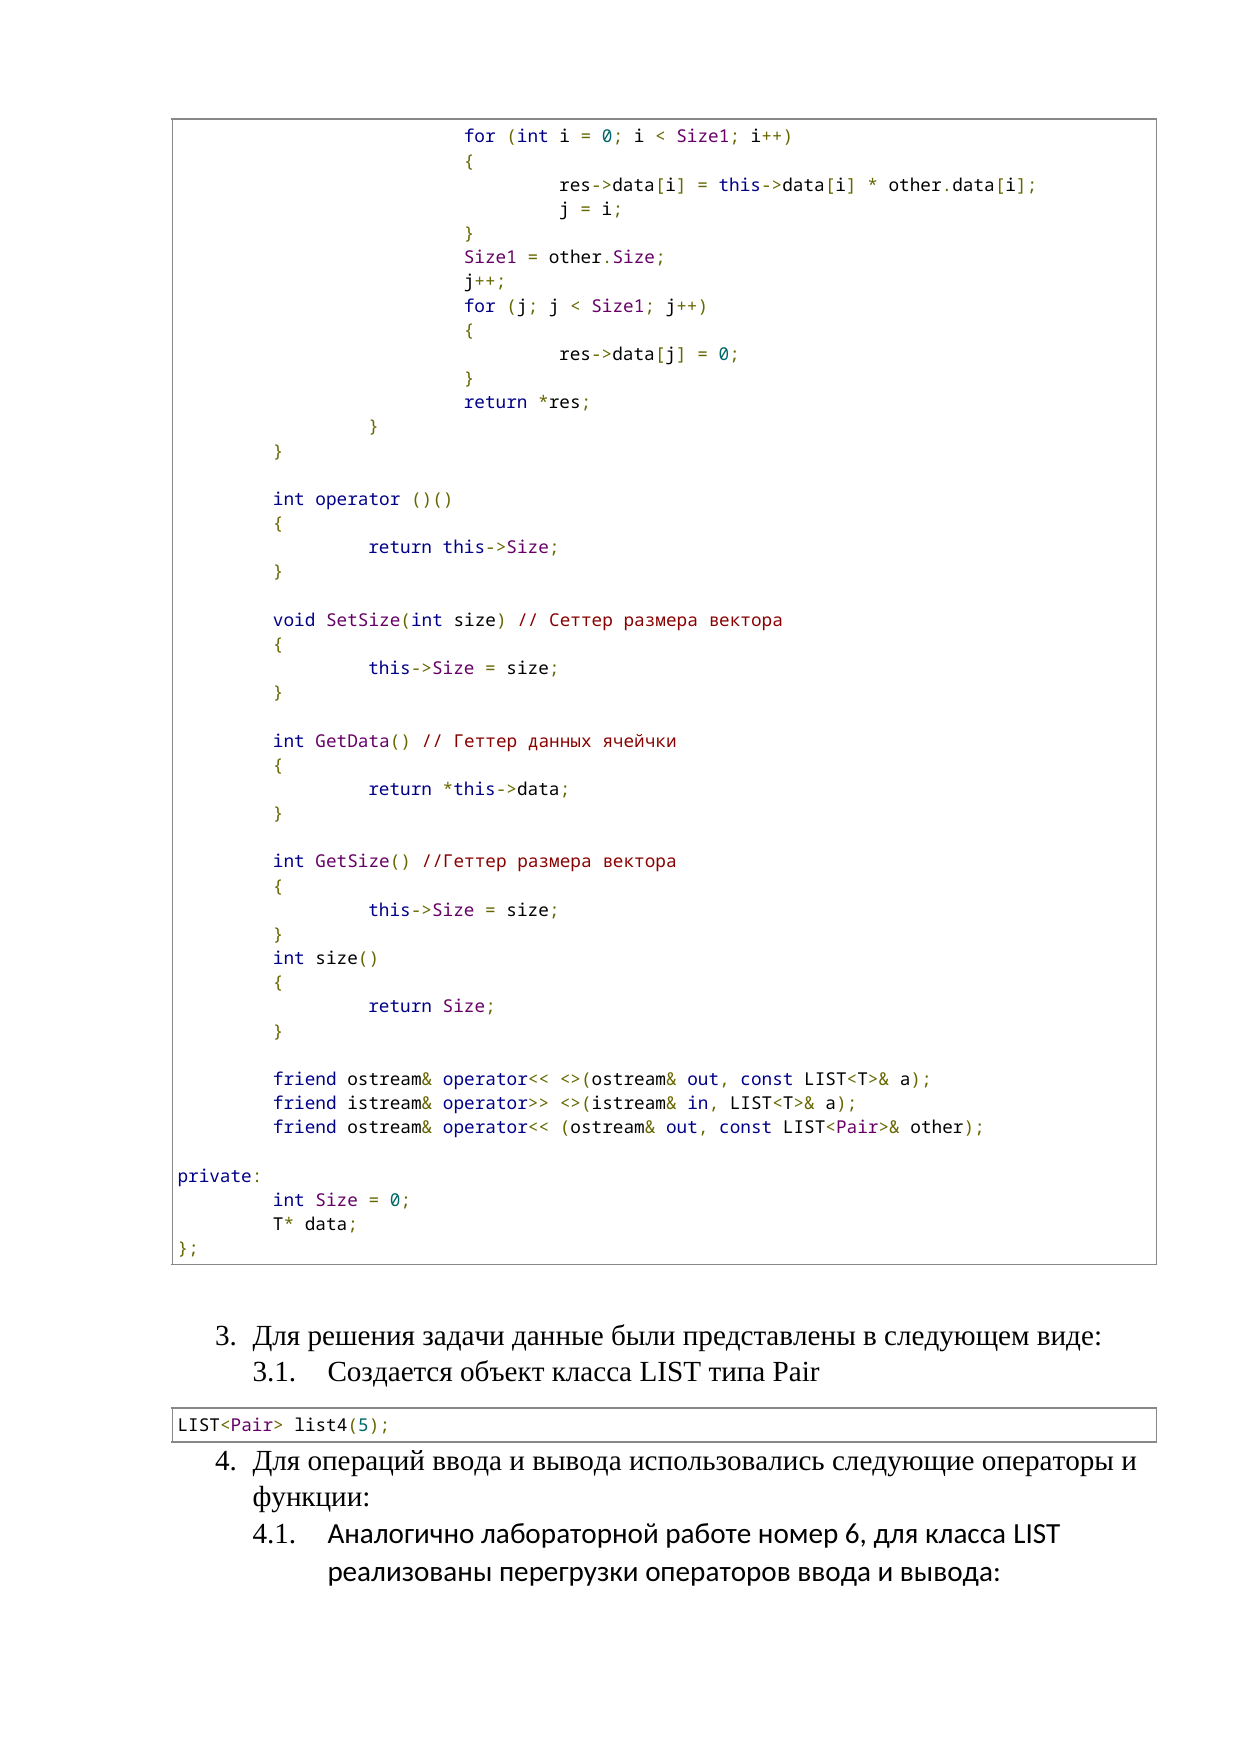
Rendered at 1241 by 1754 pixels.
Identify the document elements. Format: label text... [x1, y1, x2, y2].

text this->Size = size; [177, 897, 1152, 921]
text int GetData() // Геттер данных ячейчки [177, 728, 1152, 752]
text } [177, 559, 1152, 583]
text friend ostream& operator<< <>(ostream& out, const LIST<T>& a); [177, 1066, 1152, 1091]
text } [177, 801, 1152, 825]
list Для операций ввода и вывода использовались следующие операторы и функции: [215, 1443, 1152, 1512]
list Для решения задачи данные были представлены в следующем виде: [215, 1318, 1152, 1352]
list Аналогично лабораторной работе номер 6, для класса LIST реализованы перегрузки операторов ввода и вывода: [252, 1515, 1152, 1589]
text { [177, 873, 1152, 897]
text return Size; [177, 994, 1152, 1018]
text return this->Size; [177, 535, 1152, 559]
text { [177, 148, 1152, 172]
text this->Size = size; [177, 656, 1152, 680]
text }; [173, 1230, 1156, 1264]
text return *this->data; [177, 776, 1152, 801]
text private: [177, 1163, 1152, 1187]
text int size() [177, 946, 1152, 970]
text } [177, 366, 1152, 390]
text j++; [177, 269, 1152, 293]
text void SetSize(int size) // Сеттер размера вектора [177, 607, 1152, 631]
text { [177, 752, 1152, 776]
text return *res; [177, 390, 1152, 414]
text } [177, 438, 1152, 462]
text } [177, 921, 1152, 946]
text int GetSize() //Геттер размера вектора [177, 849, 1152, 873]
text Size1 = other.Size; [177, 245, 1152, 269]
text int Size = 0; [177, 1187, 1152, 1211]
text j = i; [177, 196, 1152, 221]
text friend ostream& operator<< (ostream& out, const LIST<Pair>& other); [177, 1115, 1152, 1139]
text } [177, 1018, 1152, 1042]
text res->data[j] = 0; [177, 341, 1152, 366]
text } [177, 414, 1152, 438]
text { [177, 511, 1152, 535]
text res->data[i] = this->data[i] * other.data[i]; [177, 172, 1152, 196]
list Создается объект класса LIST типа Pair [252, 1354, 1152, 1388]
text for (int i = 0; i < Size1; i++) [173, 120, 1156, 148]
text { [177, 631, 1152, 656]
text { [177, 317, 1152, 341]
text friend istream& operator>> <>(istream& in, LIST<T>& a); [177, 1091, 1152, 1115]
text int operator ()() [177, 486, 1152, 511]
text LIST<Pair> list4(5); [173, 1409, 1156, 1441]
text } [177, 680, 1152, 704]
text for (j; j < Size1; j++) [177, 293, 1152, 317]
text } [177, 221, 1152, 245]
text T* data; [177, 1211, 1152, 1230]
text { [177, 970, 1152, 994]
